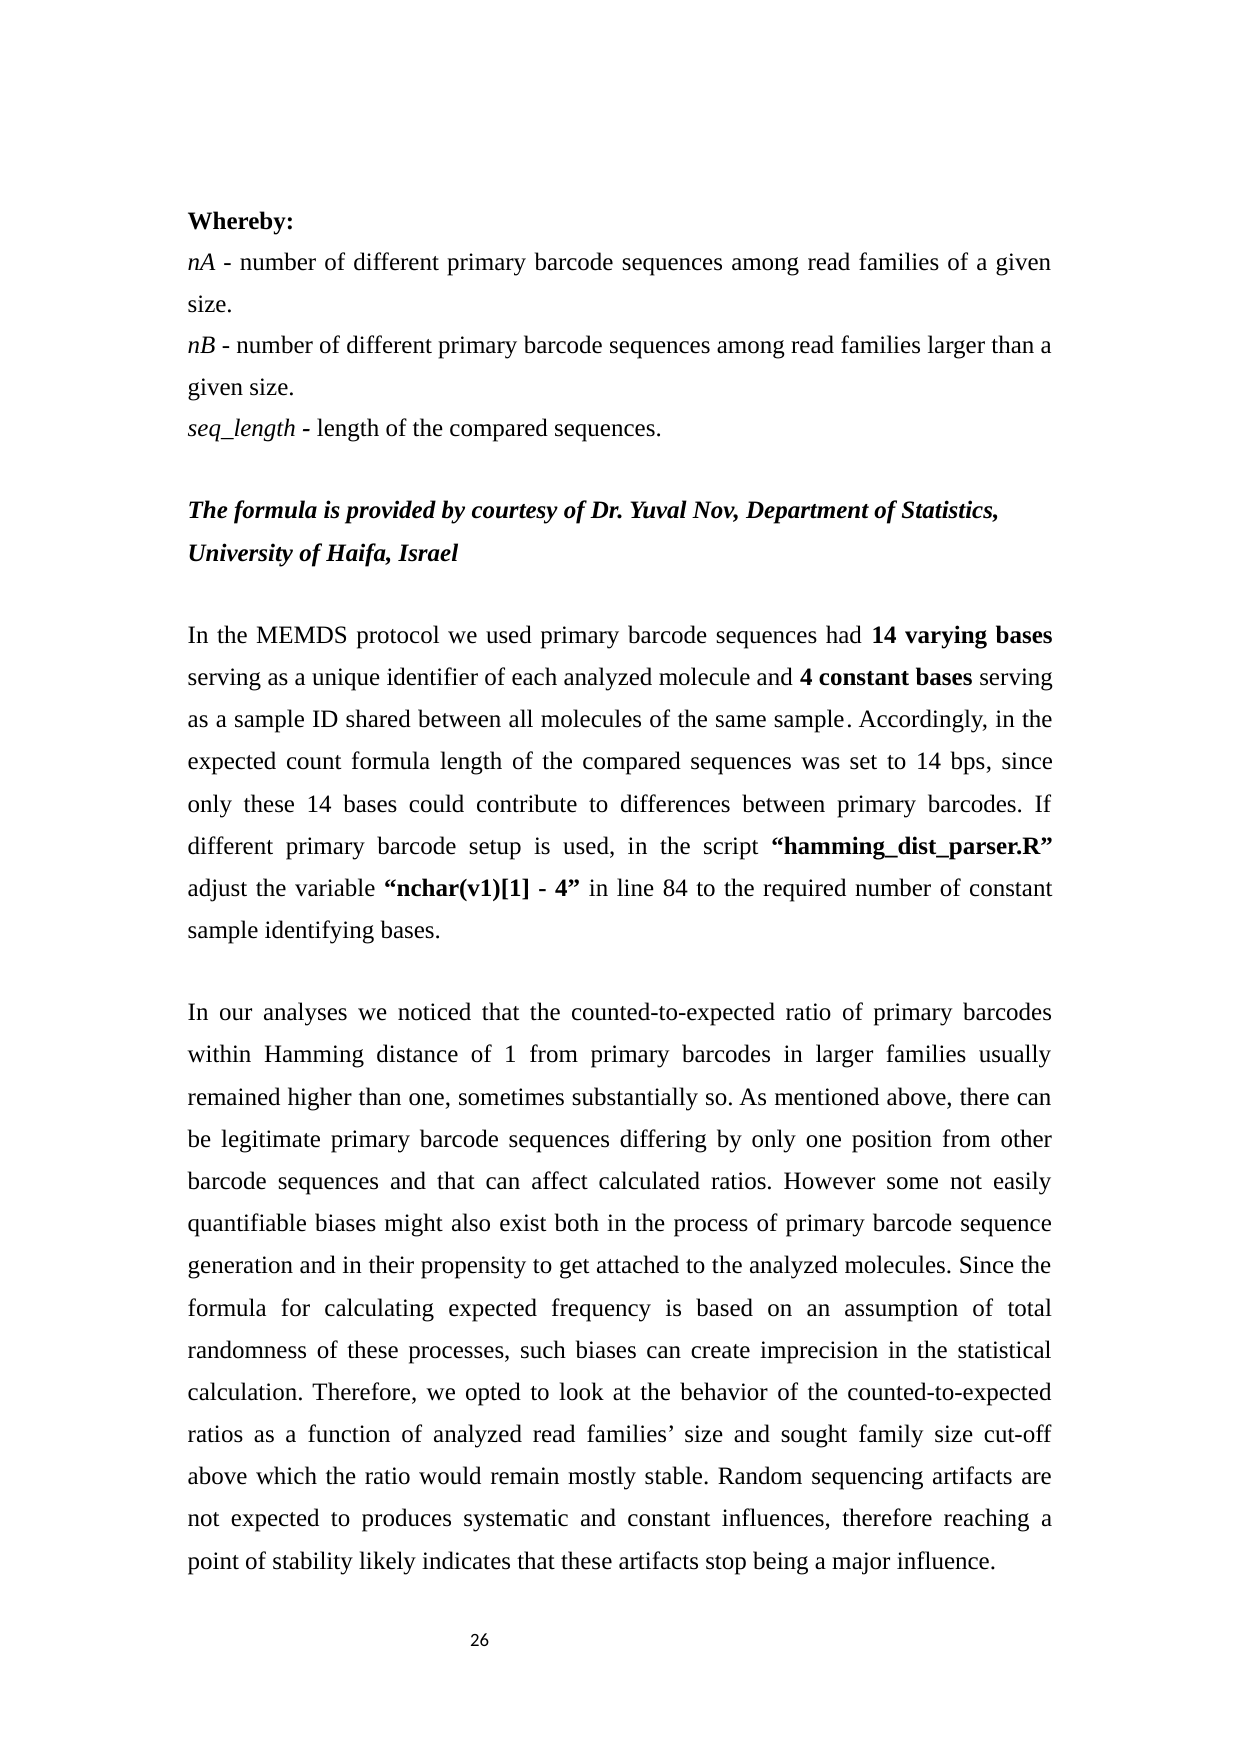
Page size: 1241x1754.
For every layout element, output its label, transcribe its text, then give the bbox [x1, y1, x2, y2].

text seq_length - length of the compared sequences. [187, 412, 1053, 444]
text Whereby: [187, 204, 1053, 237]
text The formula is provided by courtesy of Dr. Yuval Nov, Department of Statistics, University of Haifa, Israel [187, 494, 1053, 568]
text nA - number of different primary barcode sequences among read families of a given size. [187, 245, 1053, 320]
text In the MEMDS protocol we used primary barcode sequences had 14 varying bases serving as a unique identifier of each analyzed molecule and 4 constant bases serving as a sample ID shared between all molecules of the same sample. Accordingly, in the expected count formula length of the compared sequences was set to 14 bps, since only these 14 bases could contribute to differences between primary barcodes. If different primary barcode setup is used, in the script “hamming_dist_parser.R” adjust the variable “nchar(v1)[1] - 4” in line 84 to the required number of constant sample identifying bases. [187, 618, 1053, 946]
text nB - number of different primary barcode sequences among read families larger than a given size. [187, 328, 1053, 403]
text In our analyses we noticed that the counted-to-expected ratio of primary barcodes within Hamming distance of 1 from primary barcodes in larger families usually remained higher than one, sometimes substantially so. As mentioned above, there can be legitimate primary barcode sequences differing by only one position from other barcode sequences and that can affect calculated ratios. However some not easily quantifiable biases might also exist both in the process of primary barcode sequence generation and in their propensity to get attached to the analyzed molecules. Since the formula for calculating expected frequency is based on an assumption of total randomness of these processes, such biases can create imprecision in the statistical calculation. Therefore, we opted to look at the behavior of the counted-to-expected ratios as a function of analyzed read families’ size and sought family size cut-off above which the ratio would remain mostly stable. Random sequencing artifacts are not expected to produces systematic and constant influences, therefore reaching a point of stability likely indicates that these artifacts stop being a major influence. [187, 995, 1053, 1576]
